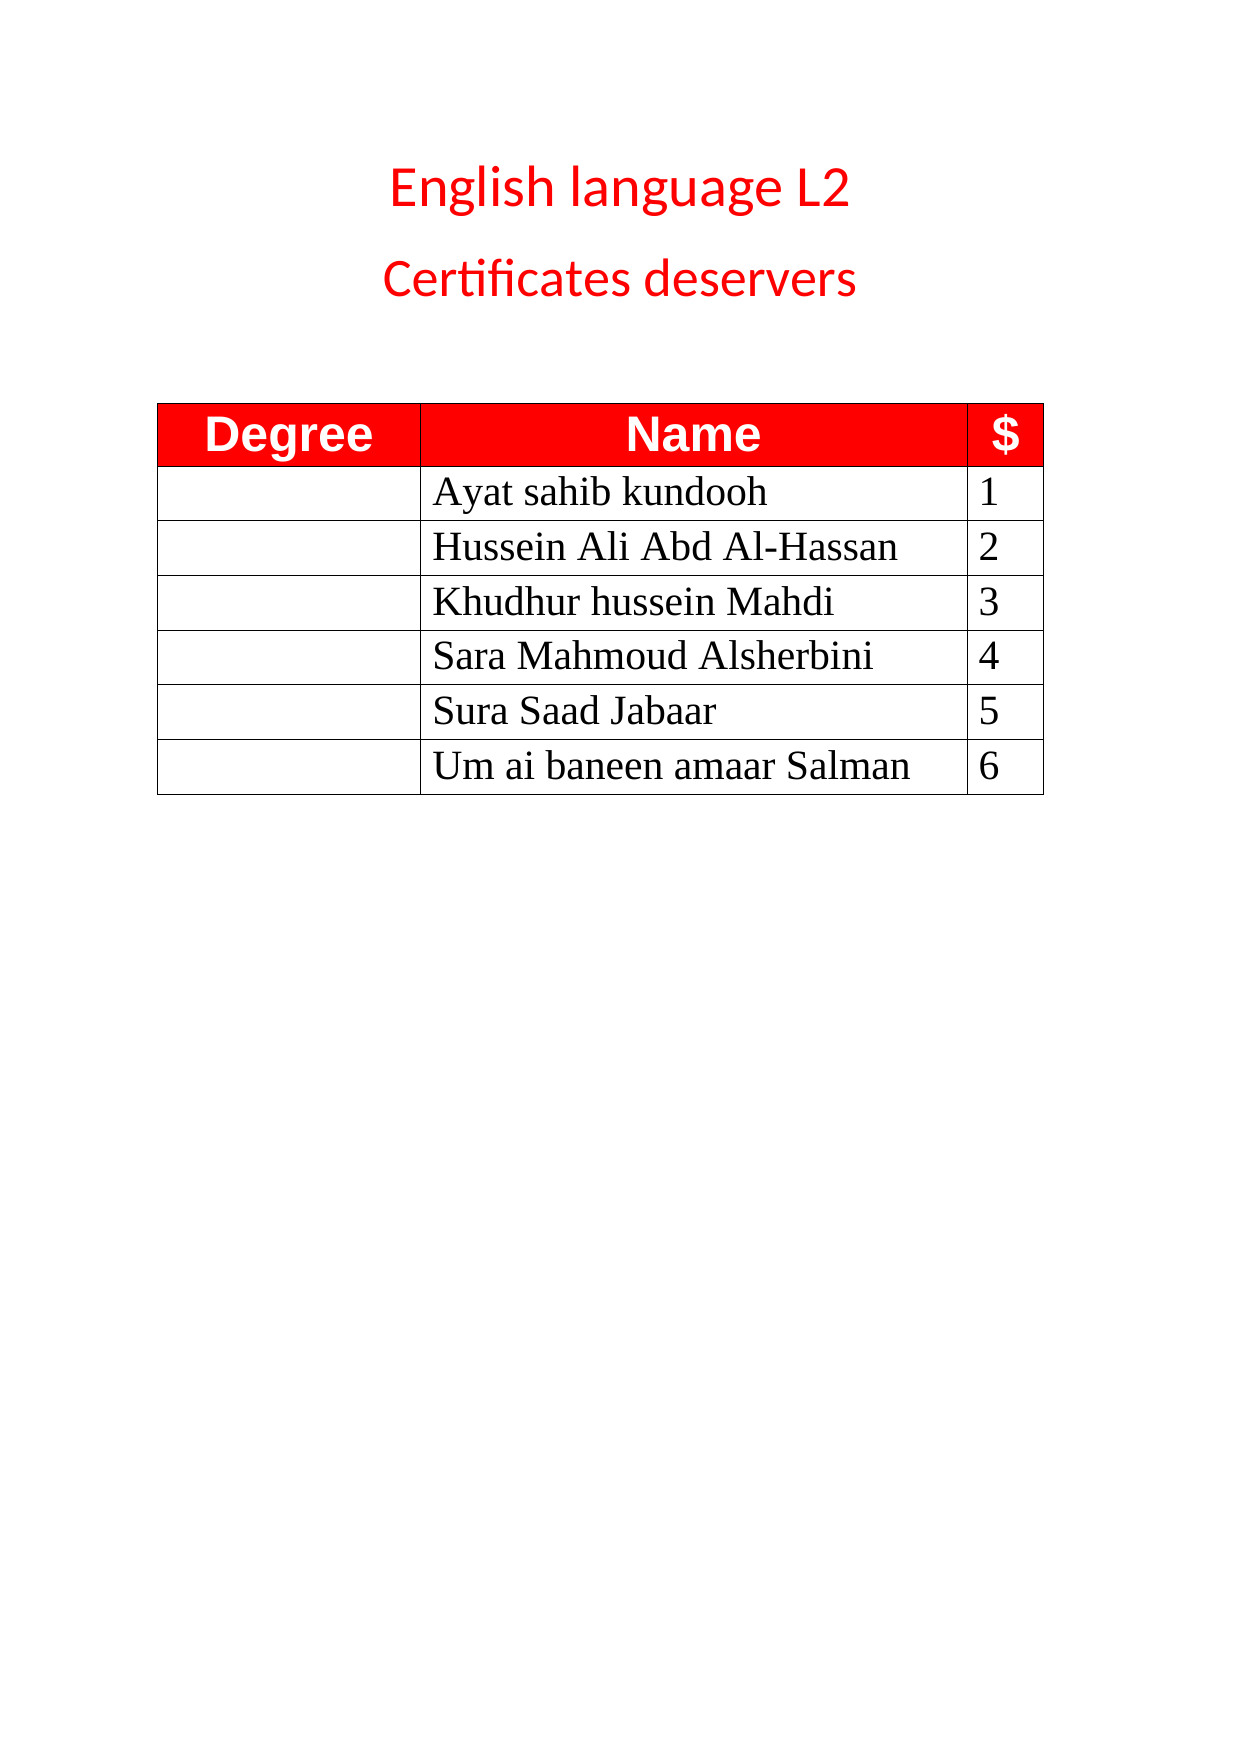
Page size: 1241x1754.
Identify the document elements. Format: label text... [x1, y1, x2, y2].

table_cell Ayat sahib kundooh [421, 467, 967, 520]
table_cell [158, 576, 420, 630]
text English language L2 [187, 150, 1053, 221]
table_cell [158, 740, 420, 794]
table_header $ [968, 404, 1043, 466]
table_cell Sura Saad Jabaar [421, 685, 967, 739]
table_cell Sara Mahmoud Alsherbini [421, 631, 967, 684]
table_cell [158, 685, 420, 739]
table_cell 1 [968, 467, 1043, 520]
table_cell 4 [968, 631, 1043, 684]
table_cell [158, 521, 420, 575]
table_cell [158, 631, 420, 684]
table_cell Um ai baneen amaar Salman [421, 740, 967, 794]
table_cell Khudhur hussein Mahdi [421, 576, 967, 630]
table_cell 2 [968, 521, 1043, 575]
table_cell [158, 467, 420, 520]
text Certificates deservers [187, 243, 1053, 310]
table_cell Hussein Ali Abd Al-Hassan [421, 521, 967, 575]
table_header Degree [158, 404, 420, 466]
table_header Name [421, 404, 967, 466]
table_cell 5 [968, 685, 1043, 739]
table_cell 3 [968, 576, 1043, 630]
table_cell 6 [968, 740, 1043, 794]
